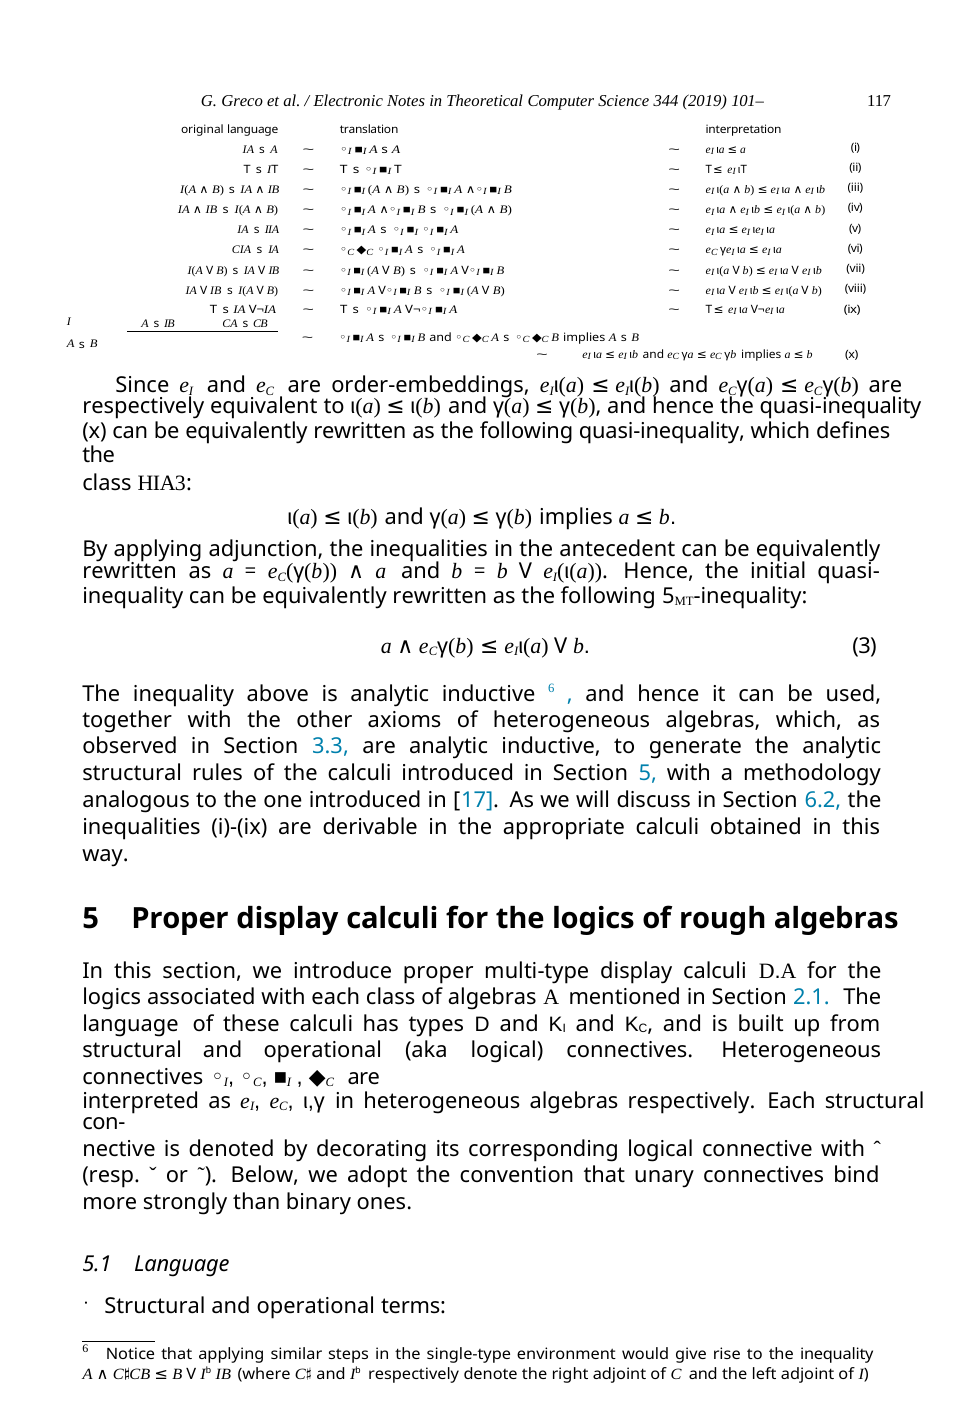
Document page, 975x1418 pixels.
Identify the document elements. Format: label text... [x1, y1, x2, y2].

subtitle Proper display calculi for the logics of rough algebras [82, 898, 925, 937]
text In this section, we introduce proper multi-type display calculi D.A for the logics associated with each class of algebras A mentioned in Section 2.1. The language of these calculi has types D and KI and KC, and is built up from structural and operational (aka logical) connectives. Heterogeneous connectives ◦I, ◦C, ■I , ◆C are [82, 957, 881, 1091]
text class HIA3: [82, 467, 925, 496]
text A s B ~ ◦I ■I A s ◦I ■I B and ◦C ◆C A s ◦C ◆C B implies A s B [67, 327, 925, 345]
picture [306, 1367, 311, 1380]
text a ∧ eCγ(b) ≤ eIι(a) V b. (3) [381, 629, 925, 659]
text The inequality above is analytic inductive 6 , and hence it can be used, together with the other axioms of heterogeneous algebras, which, as observed in Section 3.3, are analytic inductive, to generate the analytic structural rules of the calculi introduced in Section 5, with a methodology analogous to the one introduced in [17]. As we will discuss in Section 6.2, the inequalities (i)-(ix) are derivable in the appropriate calculi obtained in this way. [82, 680, 881, 868]
list Language [82, 1248, 925, 1277]
text nective is denoted by decorating its corresponding logical connective with ˆ (resp. ˇ or ˜). Below, we adopt the convention that unary connectives bind more strongly than binary ones. [82, 1135, 881, 1215]
list Structural and operational terms: [84, 1290, 925, 1319]
picture [125, 1367, 129, 1380]
text Since eI and eC are order-embeddings, eIι(a) ≤ eIι(b) and eCγ(a) ≤ eCγ(b) are respectively equivalent to ι(a) ≤ ι(b) and γ(a) ≤ γ(b), and hence the quasi-inequality [82, 375, 925, 420]
text interpreted as eI, eC, ι,γ in heterogeneous algebras respectively. Each structural con- [82, 1091, 925, 1134]
text ι(a) ≤ ι(b) and γ(a) ≤ γ(b) implies a ≤ b. [67, 496, 897, 532]
text 6 Notice that applying similar steps in the single-type environment would give rise to the inequality [82, 1343, 925, 1364]
text (x) can be equivalently rewritten as the following quasi-inequality, which defines the [82, 420, 925, 467]
text ~ eI ιa ≤ eI ιb and eC γa ≤ eC γb implies a ≤ b (x) [536, 345, 925, 362]
picture [549, 684, 554, 692]
text By applying adjunction, the inequalities in the antecedent can be equivalently rewritten as a = eC(γ(b)) ∧ a and b = b V eI(ι(a)). Hence, the initial quasi-inequality can be equivalently rewritten as the following 5MT-inequality: [82, 537, 881, 609]
